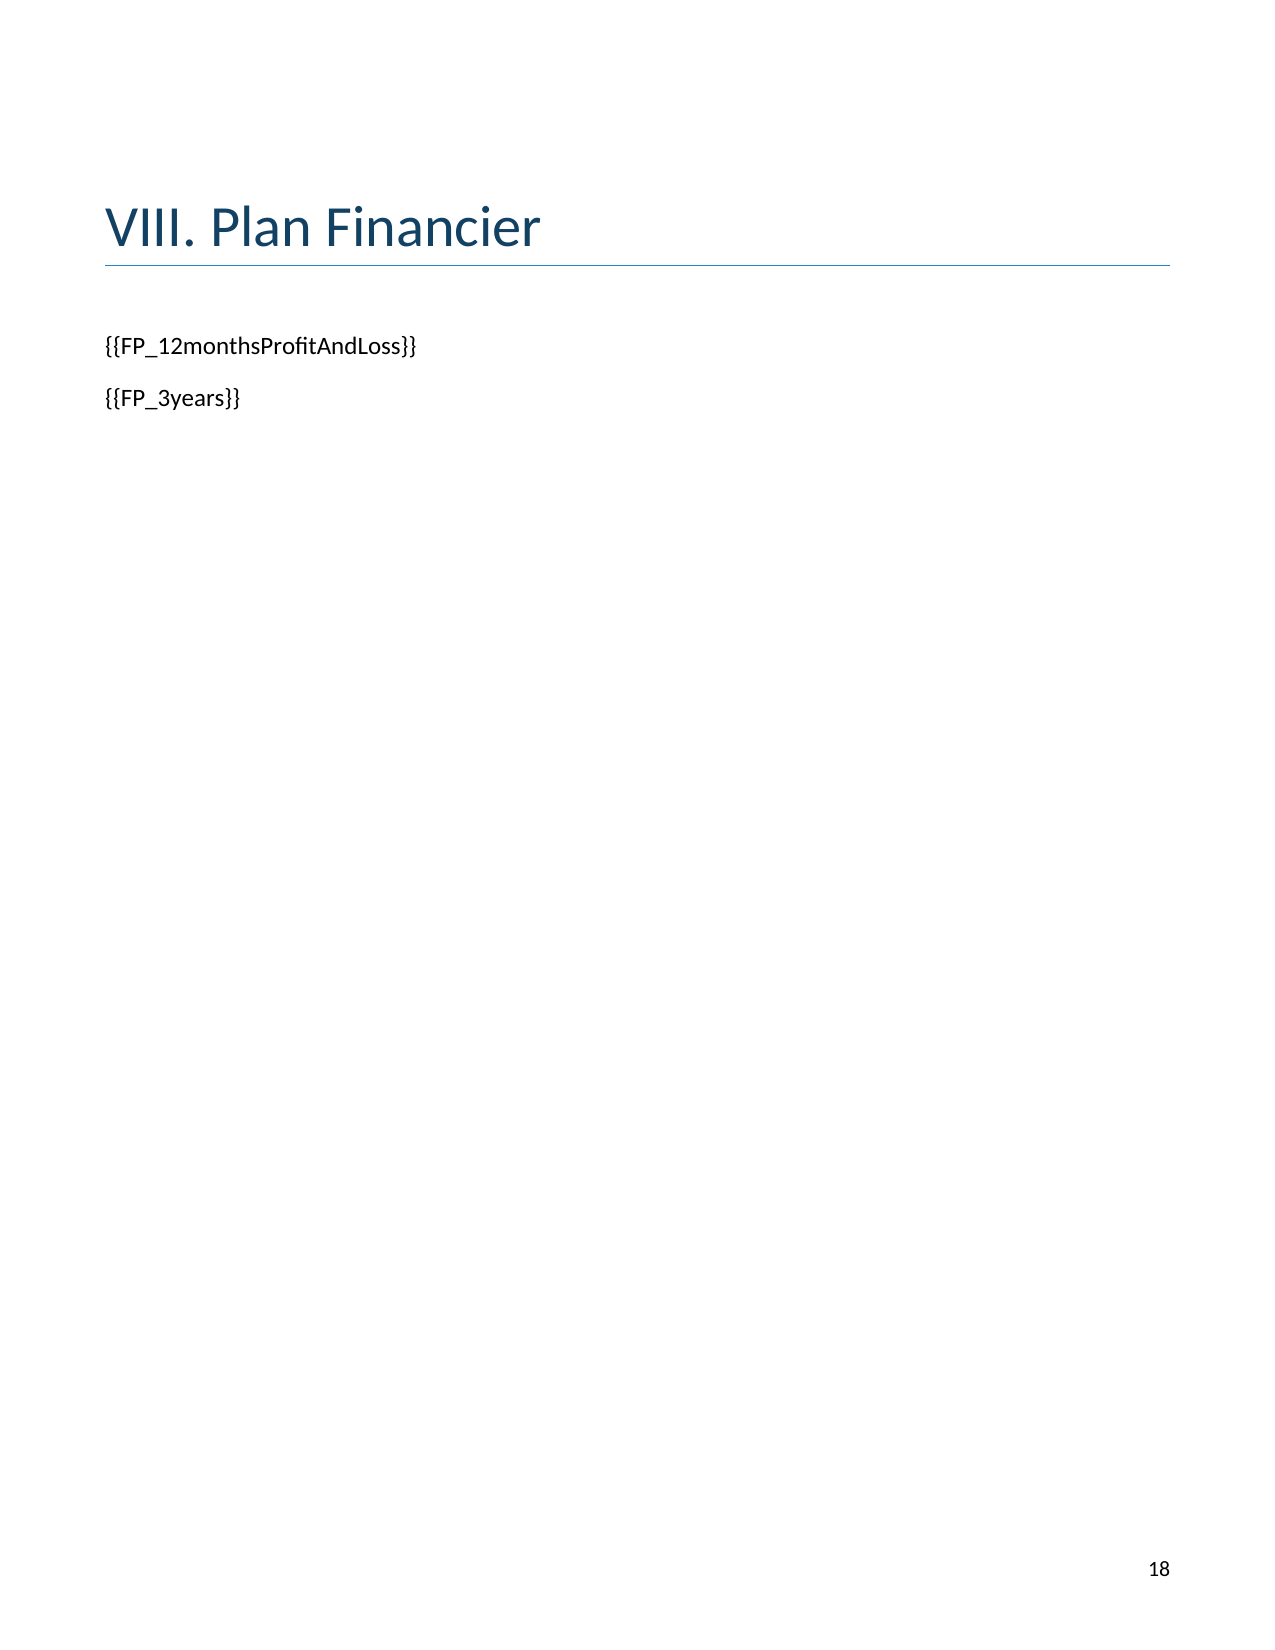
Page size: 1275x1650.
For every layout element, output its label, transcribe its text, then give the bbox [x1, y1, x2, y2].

text {{FP_3years}} [105, 382, 1170, 413]
subtitle VIII. Plan Financier [105, 190, 1170, 265]
text {{FP_12monthsProfitAndLoss}} [105, 330, 1170, 361]
